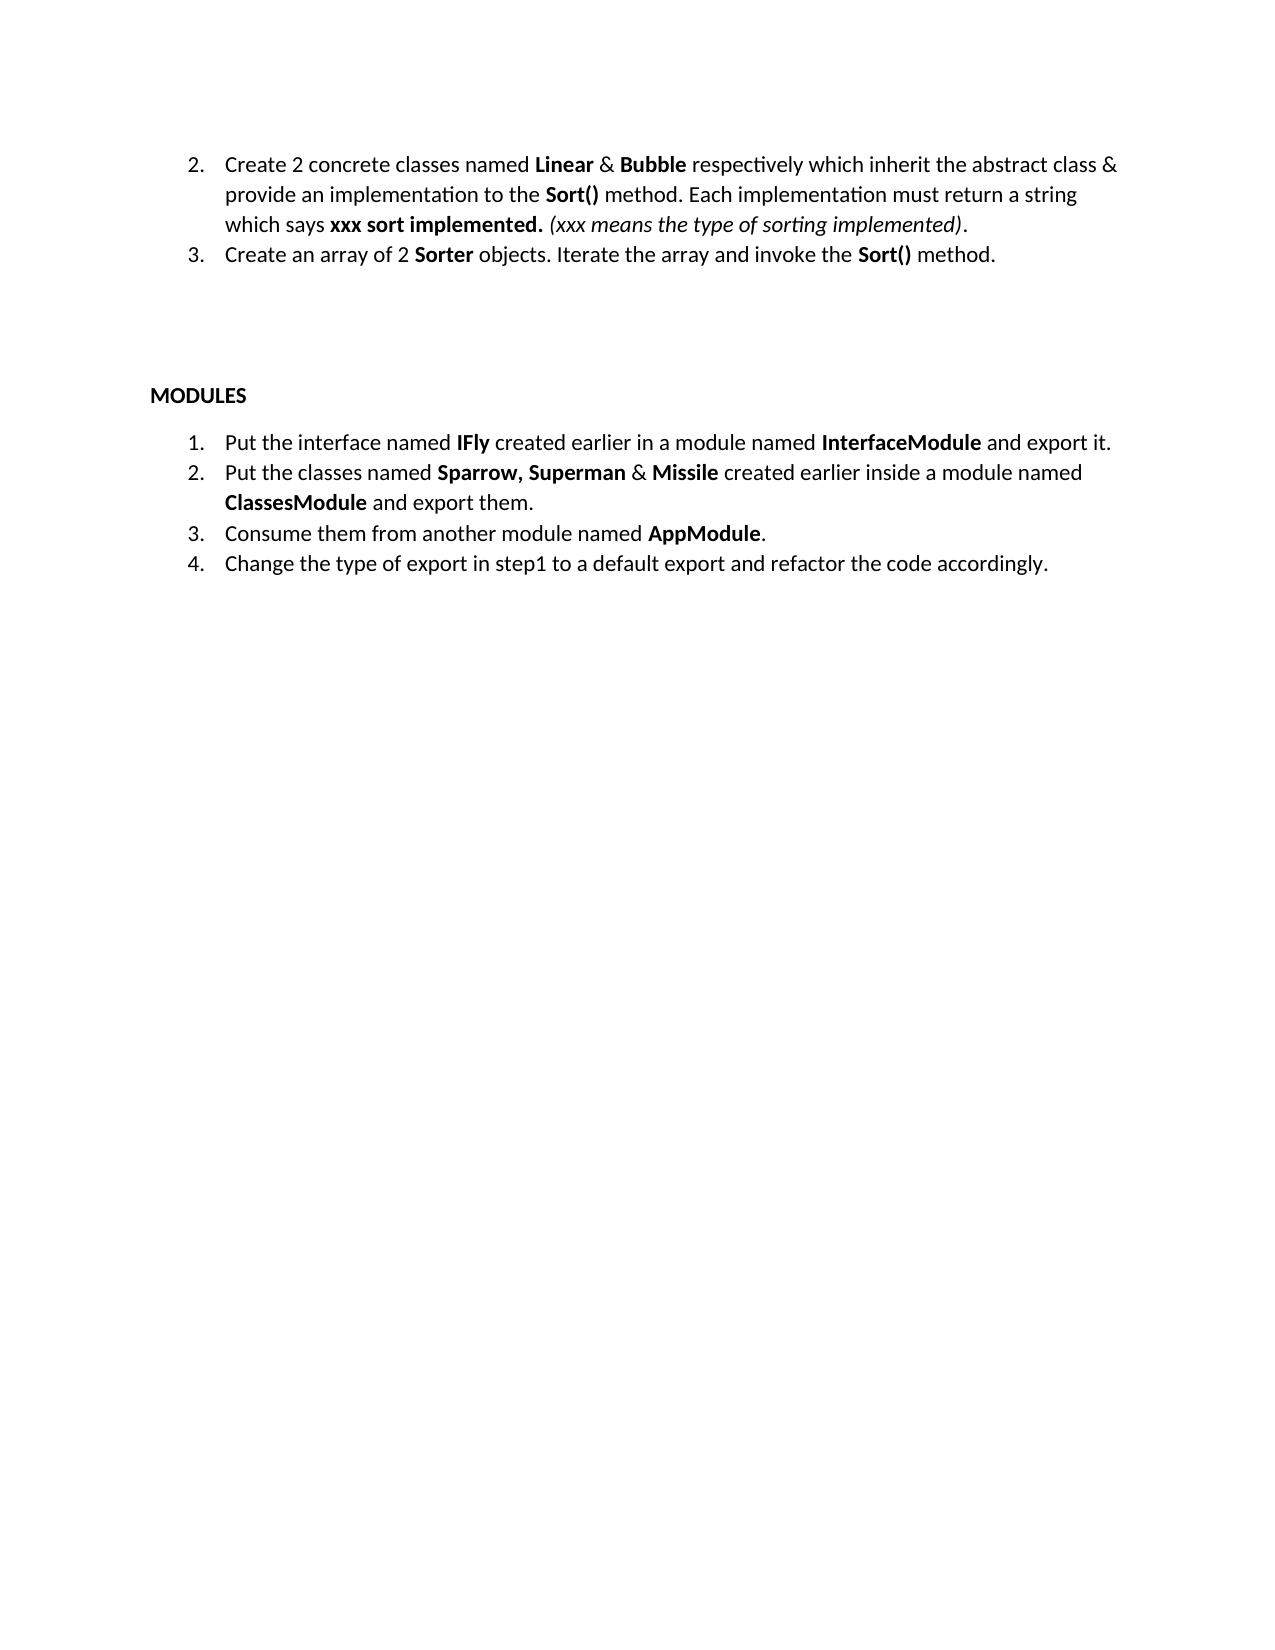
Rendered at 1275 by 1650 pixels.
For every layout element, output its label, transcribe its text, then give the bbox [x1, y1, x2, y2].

list Put the interface named IFly created earlier in a module named InterfaceModule and export it. [187, 428, 1125, 456]
list Put the classes named Sparrow, Superman & Missile created earlier inside a module named ClassesModule and export them. [187, 458, 1125, 517]
list Change the type of export in step1 to a default export and refactor the code accordingly. [187, 549, 1125, 577]
list Create 2 concrete classes named Linear & Bubble respectively which inherit the abstract class & provide an implementation to the Sort() method. Each implementation must return a string which says xxx sort implemented. (xxx means the type of sorting implemented). [187, 150, 1125, 238]
list Create an array of 2 Sorter objects. Iterate the array and invoke the Sort() method. [187, 241, 1125, 269]
text MODULES [150, 381, 1125, 409]
list Consume them from another module named AppModule. [187, 519, 1125, 547]
